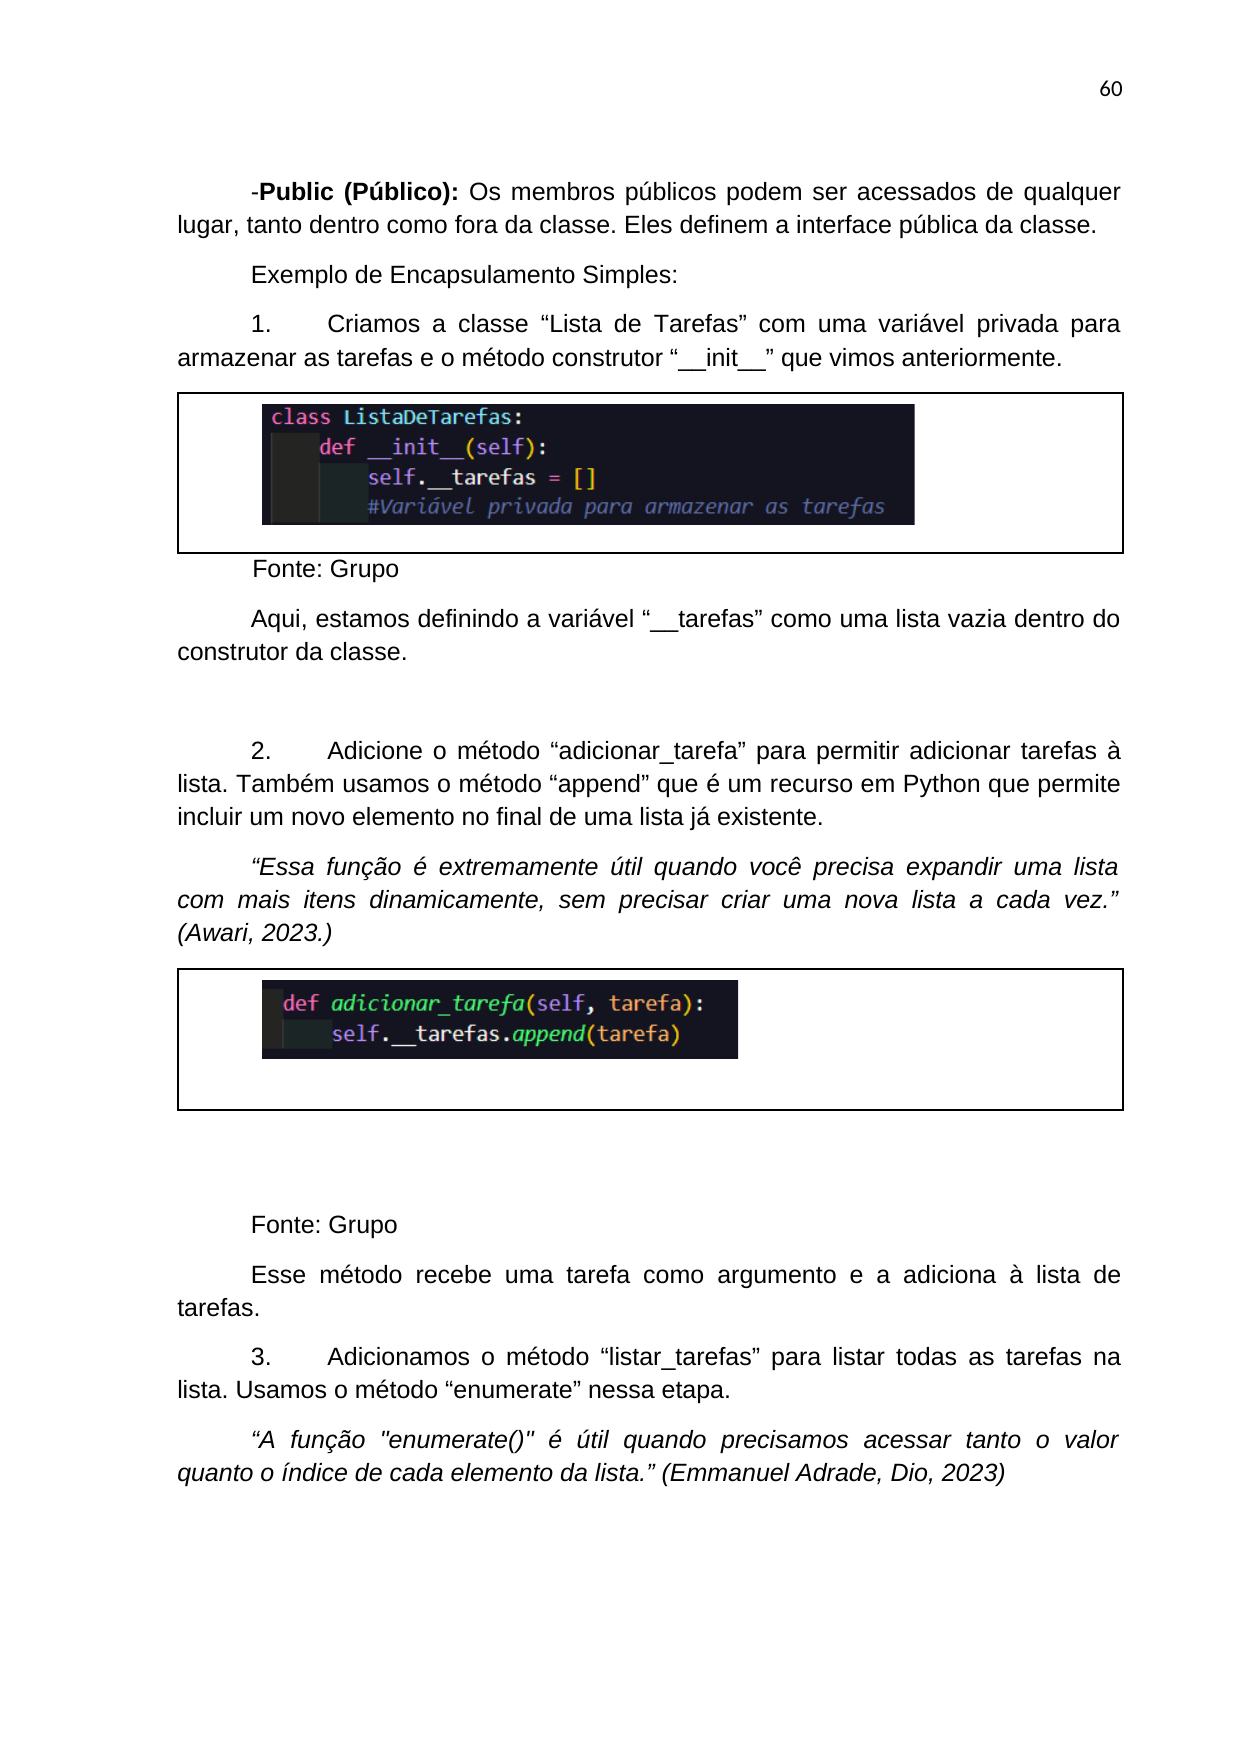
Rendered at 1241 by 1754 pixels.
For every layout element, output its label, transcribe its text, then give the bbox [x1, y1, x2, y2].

picture [262, 404, 915, 525]
list Adicione o método “adicionar_tarefa” para permitir adicionar tarefas à lista. Também usamos o método “append” que é um recurso em Python que permite incluir um novo elemento no final de uma lista já existente. [177, 736, 1122, 831]
text Aqui, estamos definindo a variável “__tarefas” como uma lista vazia dentro do construtor da classe. [177, 603, 1122, 665]
picture [262, 980, 739, 1059]
text Esse método recebe uma tarefa como argumento e a adiciona à lista de tarefas. [177, 1260, 1122, 1321]
table_header [179, 970, 1122, 1108]
text “Essa função é extremamente útil quando você precisa expandir uma lista com mais itens dinamicamente, sem precisar criar uma nova lista a cada vez.” (Awari, 2023.) [177, 852, 1122, 946]
list Adicionamos o método “listar_tarefas” para listar todas as tarefas na lista. Usamos o método “enumerate” nessa etapa. [177, 1342, 1122, 1404]
text -Public (Público): Os membros públicos podem ser acessados de qualquer lugar, tanto dentro como fora da classe. Eles definem a interface pública da classe. [177, 177, 1122, 239]
text Fonte: Grupo [177, 1210, 1122, 1239]
text “A função "enumerate()" é útil quando precisamos acessar tanto o valor quanto o índice de cada elemento da lista.” (Emmanuel Adrade, Dio, 2023) [177, 1425, 1122, 1487]
table_header [179, 394, 1122, 552]
text Exemplo de Encapsulamento Simples: [177, 260, 1122, 288]
list Criamos a classe “Lista de Tarefas” com uma variável privada para armazenar as tarefas e o método construtor “__init__” que vimos anteriormente. [177, 309, 1122, 371]
text Fonte: Grupo [177, 554, 1122, 583]
